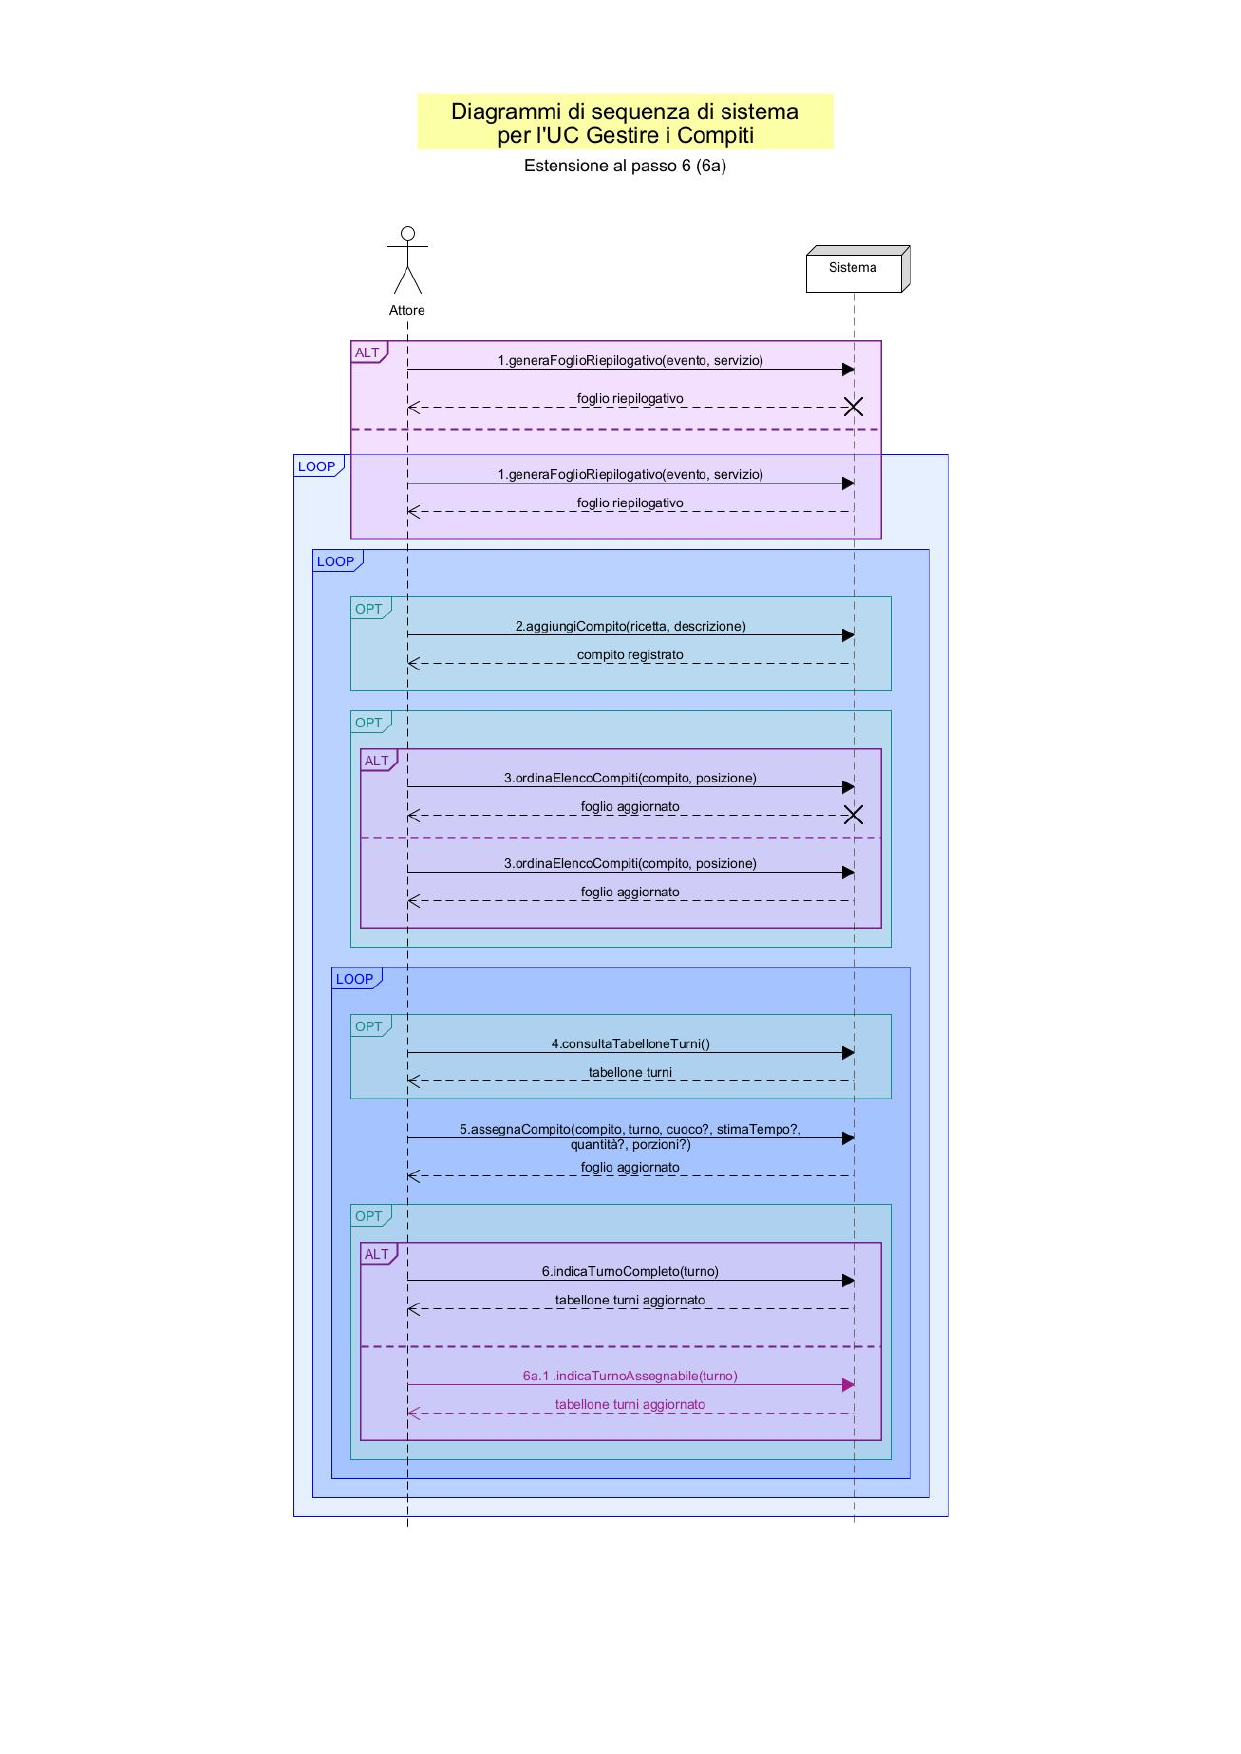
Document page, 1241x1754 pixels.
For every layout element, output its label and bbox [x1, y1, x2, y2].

picture [274, 75, 967, 1564]
